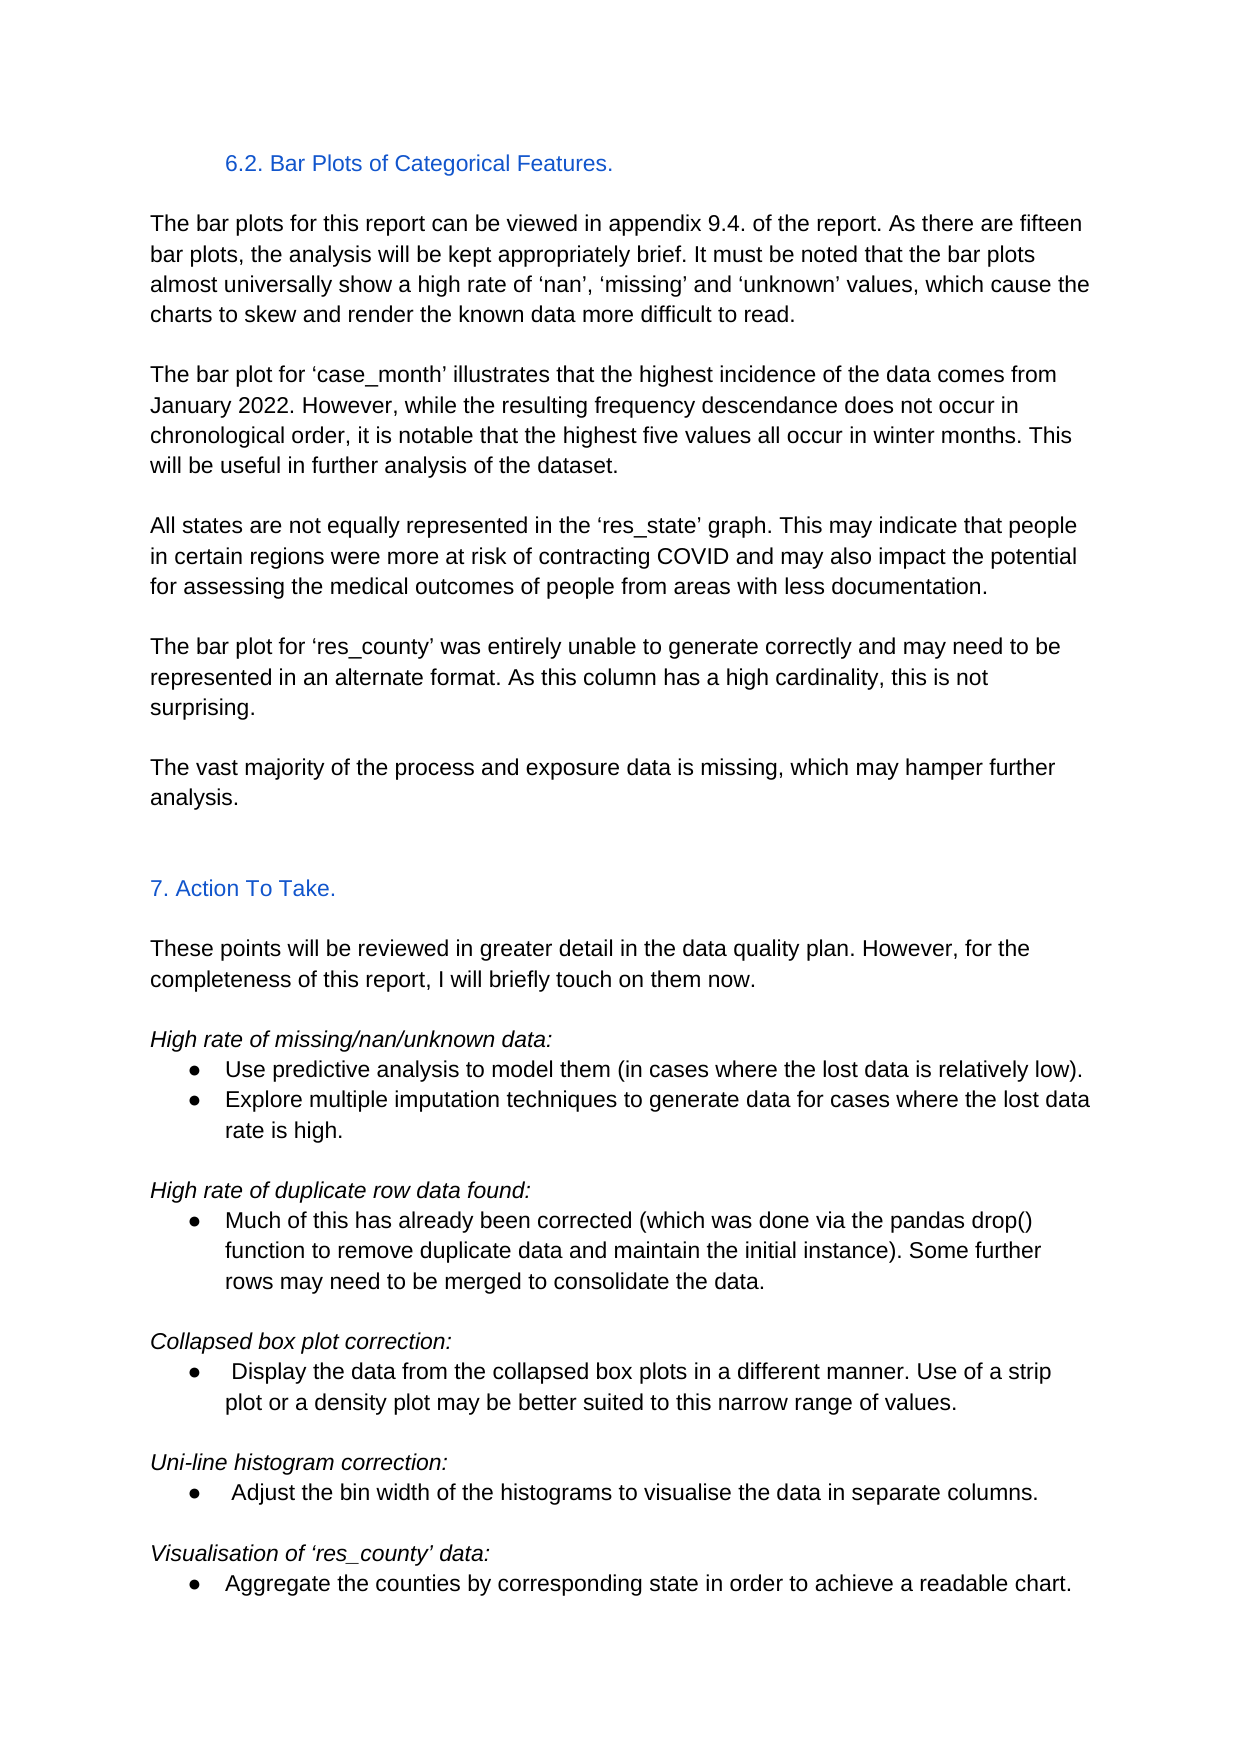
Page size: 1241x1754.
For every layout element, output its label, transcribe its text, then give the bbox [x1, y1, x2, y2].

list Display the data from the collapsed box plots in a different manner. Use of a strip plot or a density plot may be better suited to this narrow range of values. [187, 1358, 1090, 1415]
list Adjust the bin width of the histograms to visualise the data in separate columns. [187, 1479, 1090, 1506]
text High rate of missing/nan/unknown data: [150, 1026, 1090, 1052]
text The bar plot for ‘case_month’ illustrates that the highest incidence of the data comes from January 2022. However, while the resulting frequency descendance does not occur in chronological order, it is notable that the highest five values all occur in winter months. This will be useful in further analysis of the dataset. [150, 361, 1090, 478]
text Collapsed box plot correction: [150, 1328, 1090, 1354]
text These points will be reviewed in greater detail in the data quality plan. However, for the completeness of this report, I will briefly touch on them now. [150, 935, 1090, 992]
text 6.2. Bar Plots of Categorical Features. [150, 150, 1090, 176]
text All states are not equally represented in the ‘res_state’ graph. This may indicate that people in certain regions were more at risk of contracting COVID and may also impact the potential for assessing the medical outcomes of people from areas with less documentation. [150, 512, 1090, 599]
list Much of this has already been corrected (which was done via the pandas drop() function to remove duplicate data and maintain the initial instance). Some further rows may need to be merged to consolidate the data. [187, 1207, 1090, 1294]
text High rate of duplicate row data found: [150, 1177, 1090, 1203]
text The bar plots for this report can be viewed in appendix 9.4. of the report. As there are fifteen bar plots, the analysis will be kept appropriately brief. It must be noted that the bar plots almost universally show a high rate of ‘nan’, ‘missing’ and ‘unknown’ values, which cause the charts to skew and render the known data more difficult to read. [150, 210, 1090, 327]
list Explore multiple imputation techniques to generate data for cases where the lost data rate is high. [187, 1086, 1090, 1143]
text 7. Action To Take. [150, 875, 1090, 901]
text The vast majority of the process and exposure data is missing, which may hamper further analysis. [150, 754, 1090, 811]
text Visualisation of ‘res_county’ data: [150, 1539, 1090, 1566]
text The bar plot for ‘res_county’ was entirely unable to generate correctly and may need to be represented in an alternate format. As this column has a high cardinality, this is not surprising. [150, 633, 1090, 720]
list Use predictive analysis to model them (in cases where the lost data is relatively low). [187, 1056, 1090, 1083]
list Aggregate the counties by corresponding state in order to achieve a readable chart. [187, 1570, 1090, 1596]
text Uni-line histogram correction: [150, 1449, 1090, 1475]
